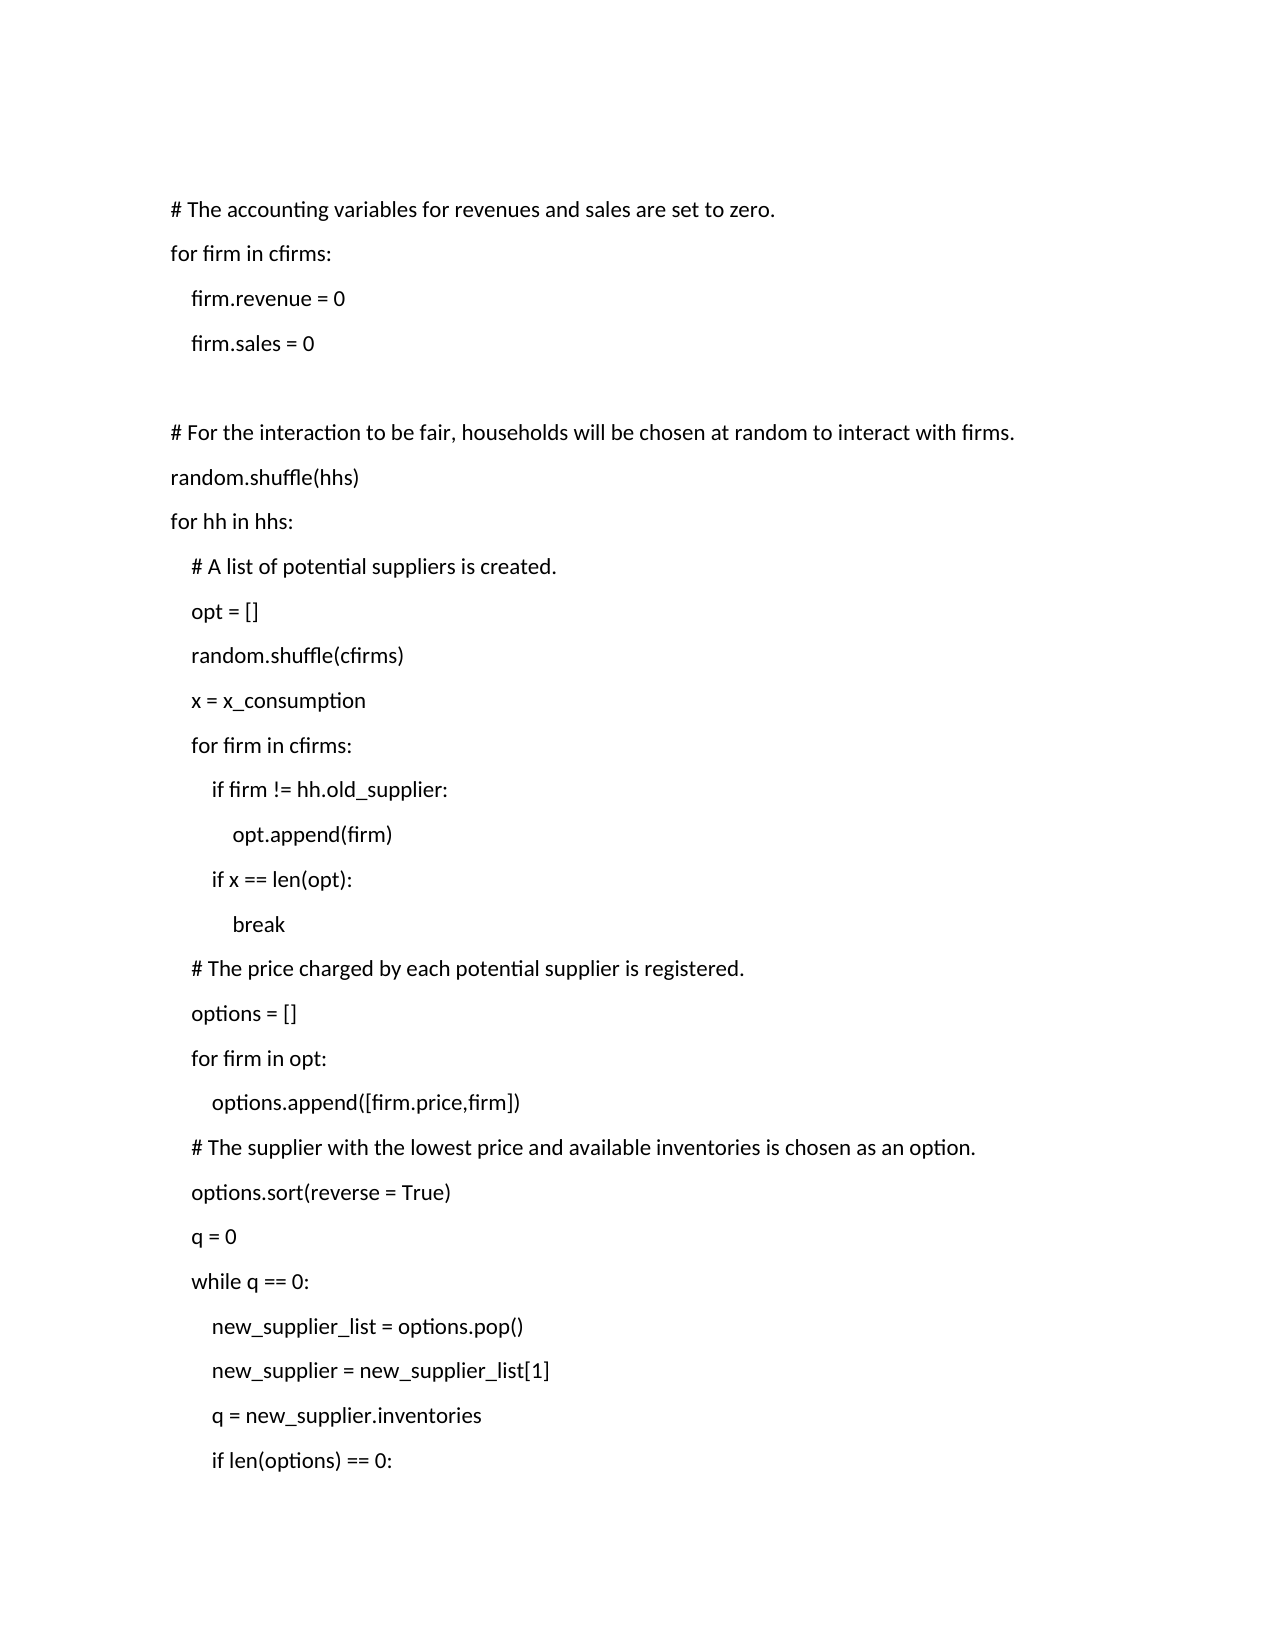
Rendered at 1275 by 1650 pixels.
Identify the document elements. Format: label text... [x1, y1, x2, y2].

text new_supplier = new_supplier_list[1] [150, 1357, 1125, 1384]
text opt.append(firm) [150, 820, 1125, 848]
text if x == len(opt): [150, 865, 1125, 893]
text random.shuffle(hhs) [150, 463, 1125, 491]
text # The supplier with the lowest price and available inventories is chosen as an option. [150, 1133, 1125, 1161]
text # A list of potential suppliers is created. [150, 552, 1125, 580]
text options.append([firm.price,firm]) [150, 1088, 1125, 1116]
text # For the interaction to be fair, households will be chosen at random to interact with firms. [150, 418, 1125, 446]
text q = 0 [150, 1222, 1125, 1251]
text # The price charged by each potential supplier is registered. [150, 954, 1125, 982]
text options.sort(reverse = True) [150, 1178, 1125, 1206]
text for hh in hhs: [150, 507, 1125, 536]
text if firm != hh.old_supplier: [150, 776, 1125, 804]
text firm.sales = 0 [150, 329, 1125, 357]
text opt = [] [150, 597, 1125, 625]
text for firm in cfirms: [150, 239, 1125, 267]
text options = [] [150, 999, 1125, 1027]
text for firm in cfirms: [150, 731, 1125, 759]
text if len(options) == 0: [150, 1446, 1125, 1474]
text random.shuffle(cfirms) [150, 642, 1125, 669]
text new_supplier_list = options.pop() [150, 1312, 1125, 1340]
text while q == 0: [150, 1267, 1125, 1295]
text q = new_supplier.inventories [150, 1401, 1125, 1429]
text for firm in opt: [150, 1044, 1125, 1072]
text firm.revenue = 0 [150, 284, 1125, 312]
text x = x_consumption [150, 686, 1125, 714]
text # The accounting variables for revenues and sales are set to zero. [150, 195, 1125, 223]
text break [150, 910, 1125, 938]
